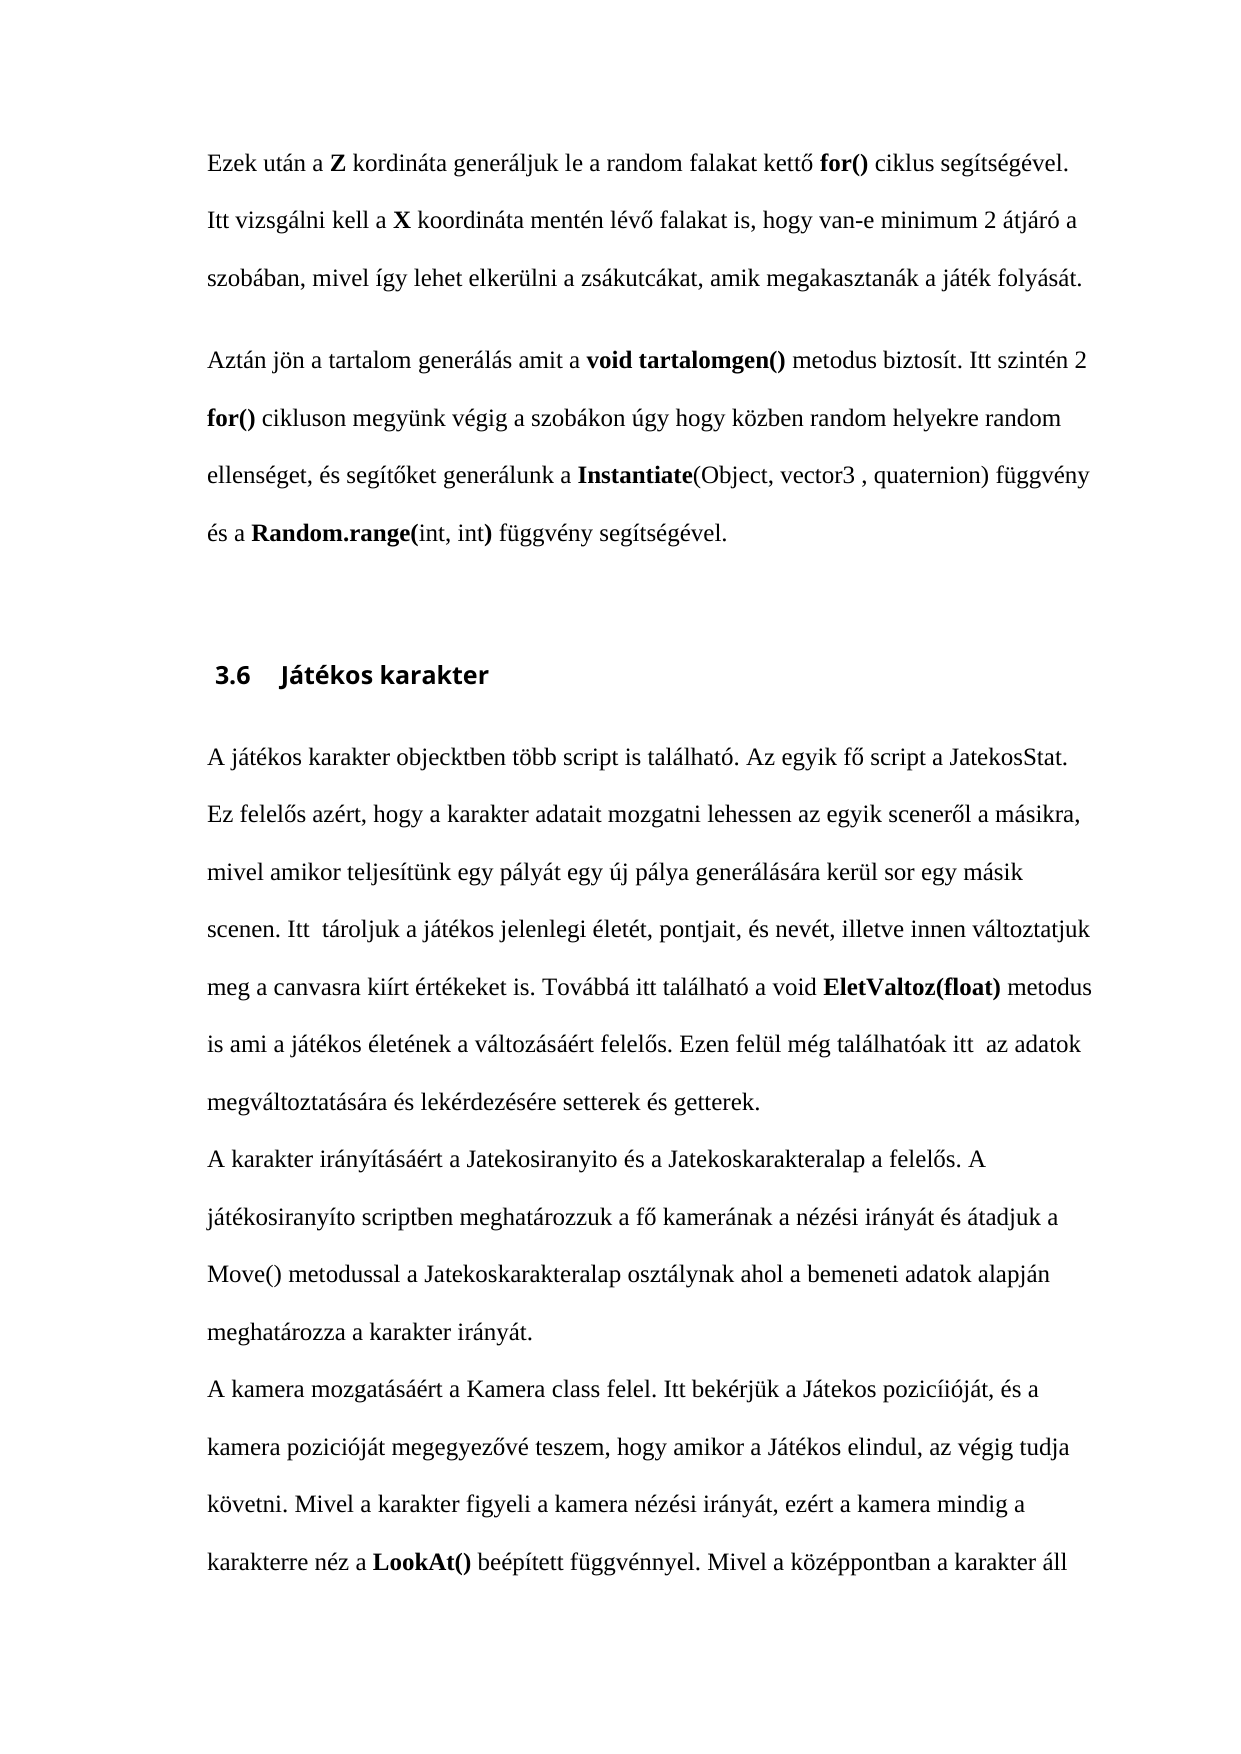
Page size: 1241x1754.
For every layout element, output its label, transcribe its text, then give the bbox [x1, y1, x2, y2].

text Ezek után a Z kordináta generáljuk le a random falakat kettő for() ciklus segítségével. Itt vizsgálni kell a X koordináta mentén lévő falakat is, hogy van-e minimum 2 átjáró a szobában, mivel így lehet elkerülni a zsákutcákat, amik megakasztanák a játék folyását. [207, 148, 1092, 291]
text A játékos karakter objecktben több script is található. Az egyik fő script a JatekosStat. Ez felelős azért, hogy a karakter adatait mozgatni lehessen az egyik sceneről a másikra, mivel amikor teljesítünk egy pályát egy új pálya generálására kerül sor egy másik scenen. Itt tároljuk a játékos jelenlegi életét, pontjait, és nevét, illetve innen változtatjuk meg a canvasra kiírt értékeket is. Továbbá itt található a void EletValtoz(float) metodus is ami a játékos életének a változásáért felelős. Ezen felül még találhatóak itt az adatok megváltoztatására és lekérdezésére setterek és getterek. [207, 742, 1092, 1115]
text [207, 1374, 1092, 1575]
text Aztán jön a tartalom generálás amit a void tartalomgen() metodus biztosít. Itt szintén 2 for() cikluson megyünk végig a szobákon úgy hogy közben random helyekre random ellenséget, és segítőket generálunk a Instantiate(Object, vector3 , quaternion) függvény és a Random.range(int, int) függvény segítségével. [207, 345, 1092, 546]
text A karakter irányításáért a Jatekosiranyito és a Jatekoskarakteralap a felelős. A játékosiranyíto scriptben meghatározzuk a fő kamerának a nézési irányát és átadjuk a Move() metodussal a Jatekoskarakteralap osztálynak ahol a bemeneti adatok alapján meghatározza a karakter irányát. [207, 1144, 1092, 1345]
subtitle Játékos karakter [215, 658, 1092, 692]
